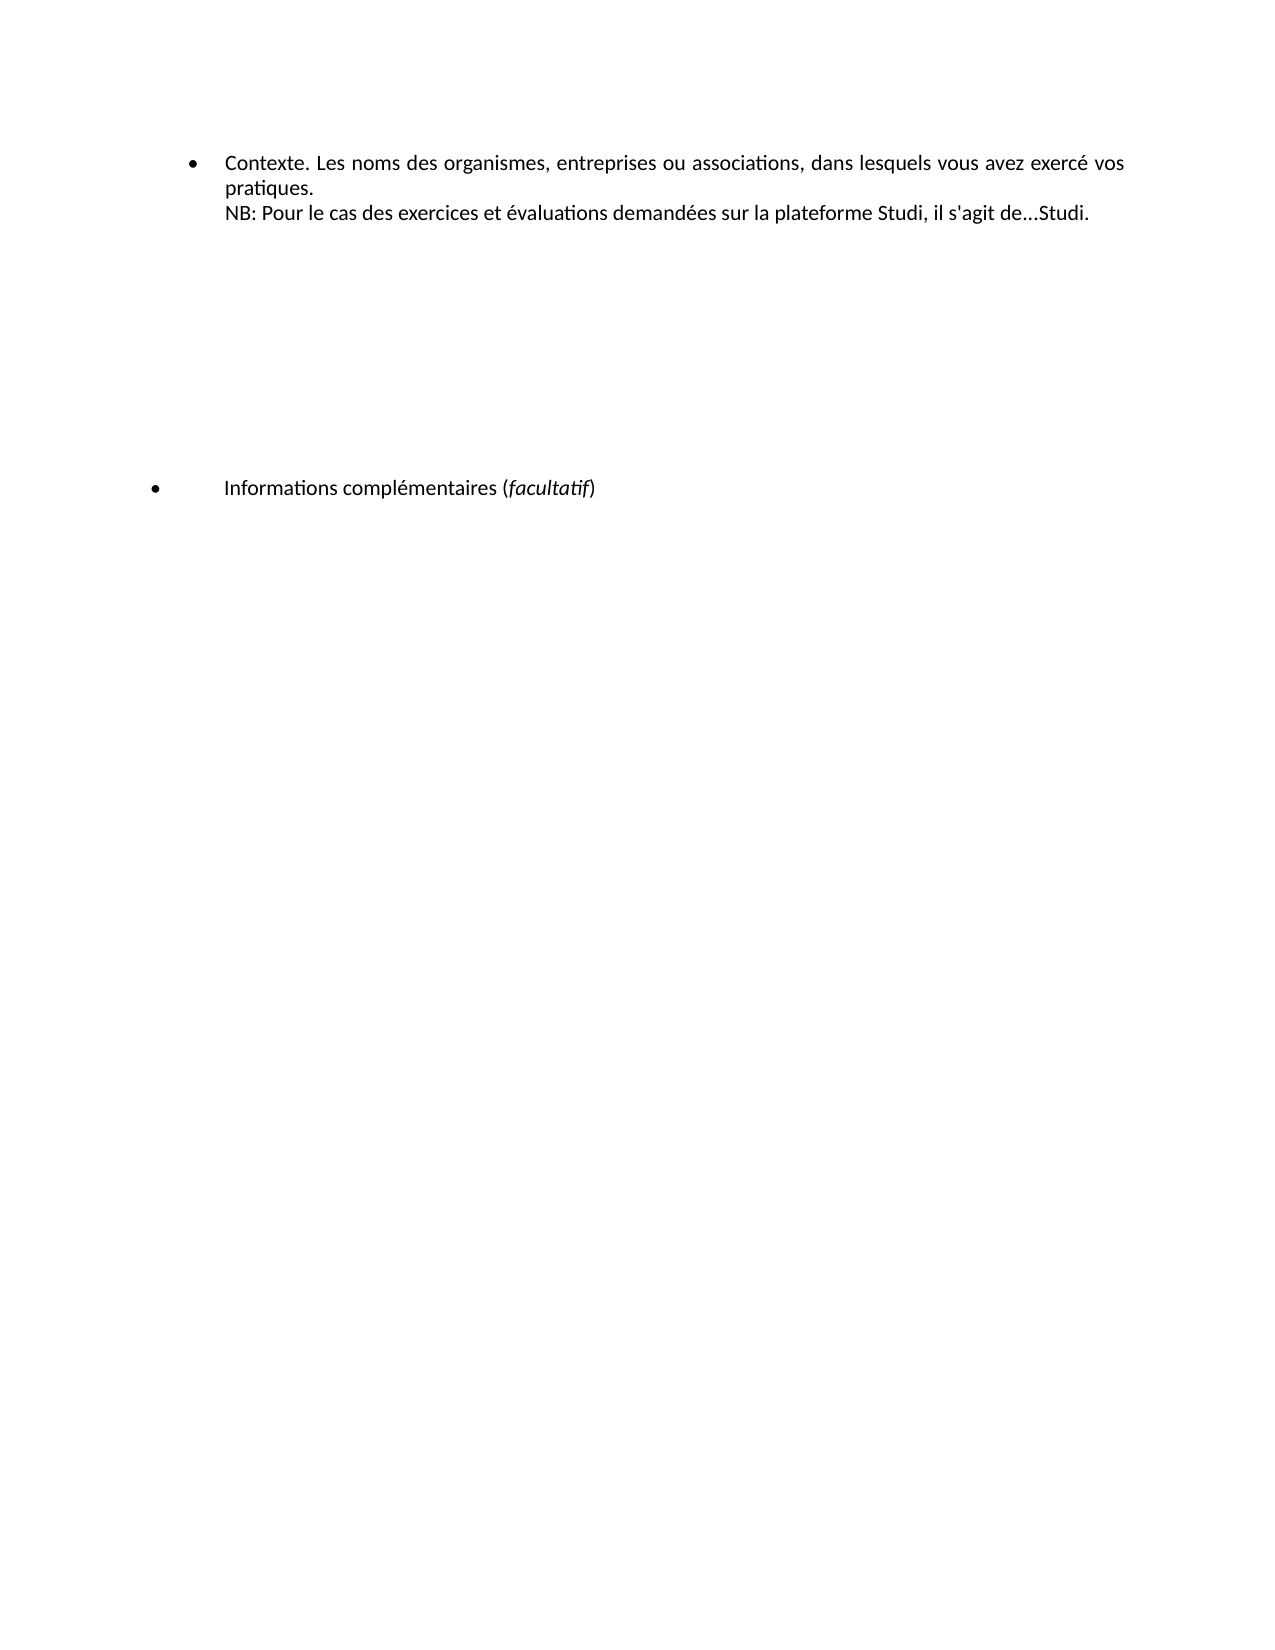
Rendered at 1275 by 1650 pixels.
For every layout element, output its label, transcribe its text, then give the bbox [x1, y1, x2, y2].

text NB: Pour le cas des exercices et évaluations demandées sur la plateforme Studi, il s'agit de...Studi. [187, 200, 1125, 225]
list Contexte. Les noms des organismes, entreprises ou associations, dans lesquels vous avez exercé vos pratiques. [187, 150, 1125, 200]
list Informations complémentaires (facultatif) [150, 475, 1125, 500]
